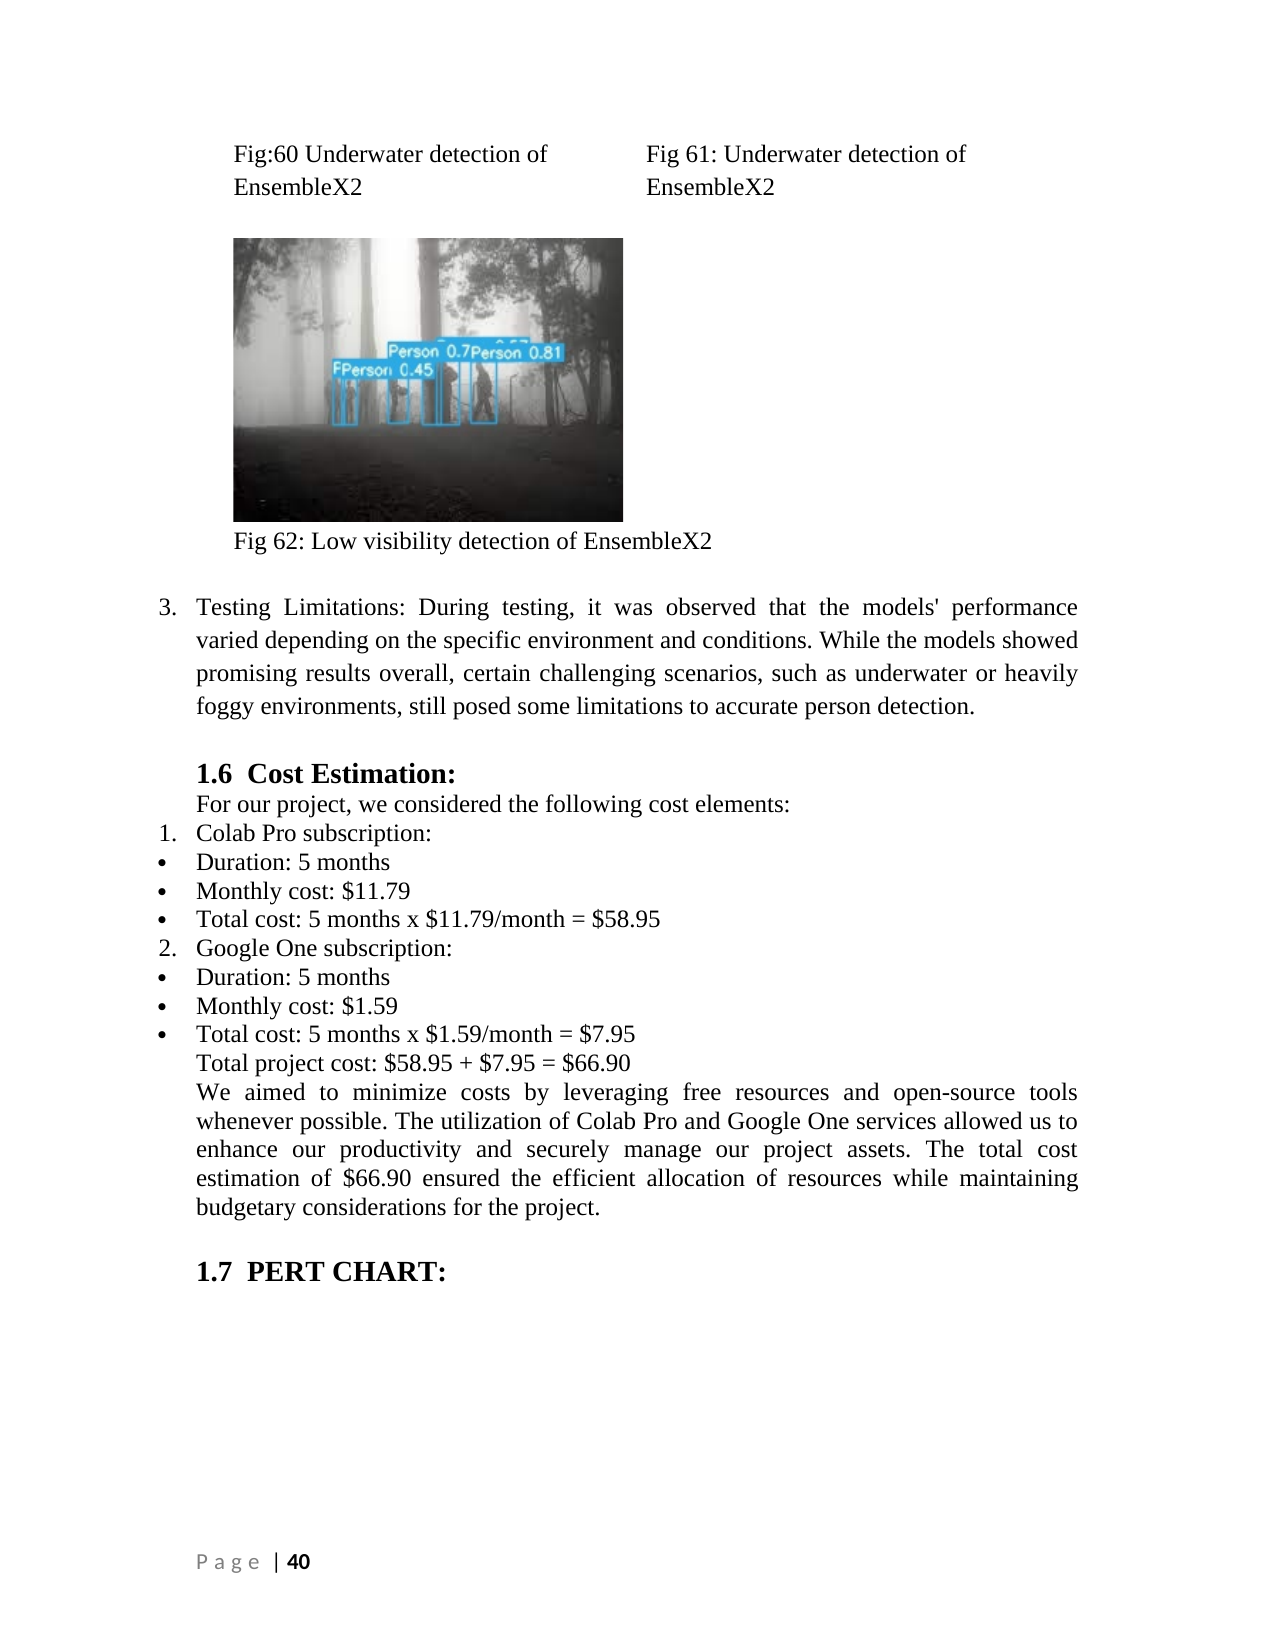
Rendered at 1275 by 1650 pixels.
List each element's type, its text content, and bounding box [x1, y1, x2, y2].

list Total cost: 5 months x $11.79/month = $58.95 [158, 904, 1079, 933]
list Monthly cost: $1.59 [158, 991, 1079, 1019]
list Colab Pro subscription: [158, 818, 1079, 847]
list Duration: 5 months [158, 847, 1079, 876]
list Testing Limitations: During testing, it was observed that the models' performance varied depending on the specific environment and conditions. While the models showed promising results overall, certain challenging scenarios, such as underwater or heavily foggy environments, still posed some limitations to accurate person detection. [158, 592, 1079, 719]
list Monthly cost: $11.79 [158, 876, 1079, 904]
picture [233, 238, 624, 522]
list Google One subscription: [158, 933, 1079, 962]
text Total project cost: $58.95 + $7.95 = $66.90 [196, 1048, 1079, 1077]
list Total cost: 5 months x $1.59/month = $7.95 [158, 1019, 1079, 1048]
text EnsembleX2 EnsembleX2 [233, 172, 1079, 201]
text We aimed to minimize costs by leveraging free resources and open-source tools whenever possible. The utilization of Colab Pro and Google One services allowed us to enhance our productivity and securely manage our project assets. The total cost estimation of $66.90 ensured the efficient allocation of resources while maintaining budgetary considerations for the project. [196, 1077, 1079, 1221]
text 1.7 PERT CHART: [196, 1254, 1079, 1287]
text Fig:60 Underwater detection of Fig 61: Underwater detection of [233, 139, 1079, 168]
text 1.6 Cost Estimation: [196, 756, 1079, 789]
text Fig 62: Low visibility detection of EnsembleX2 [233, 526, 1079, 554]
text For our project, we considered the following cost elements: [196, 789, 1079, 818]
list Duration: 5 months [158, 962, 1079, 991]
